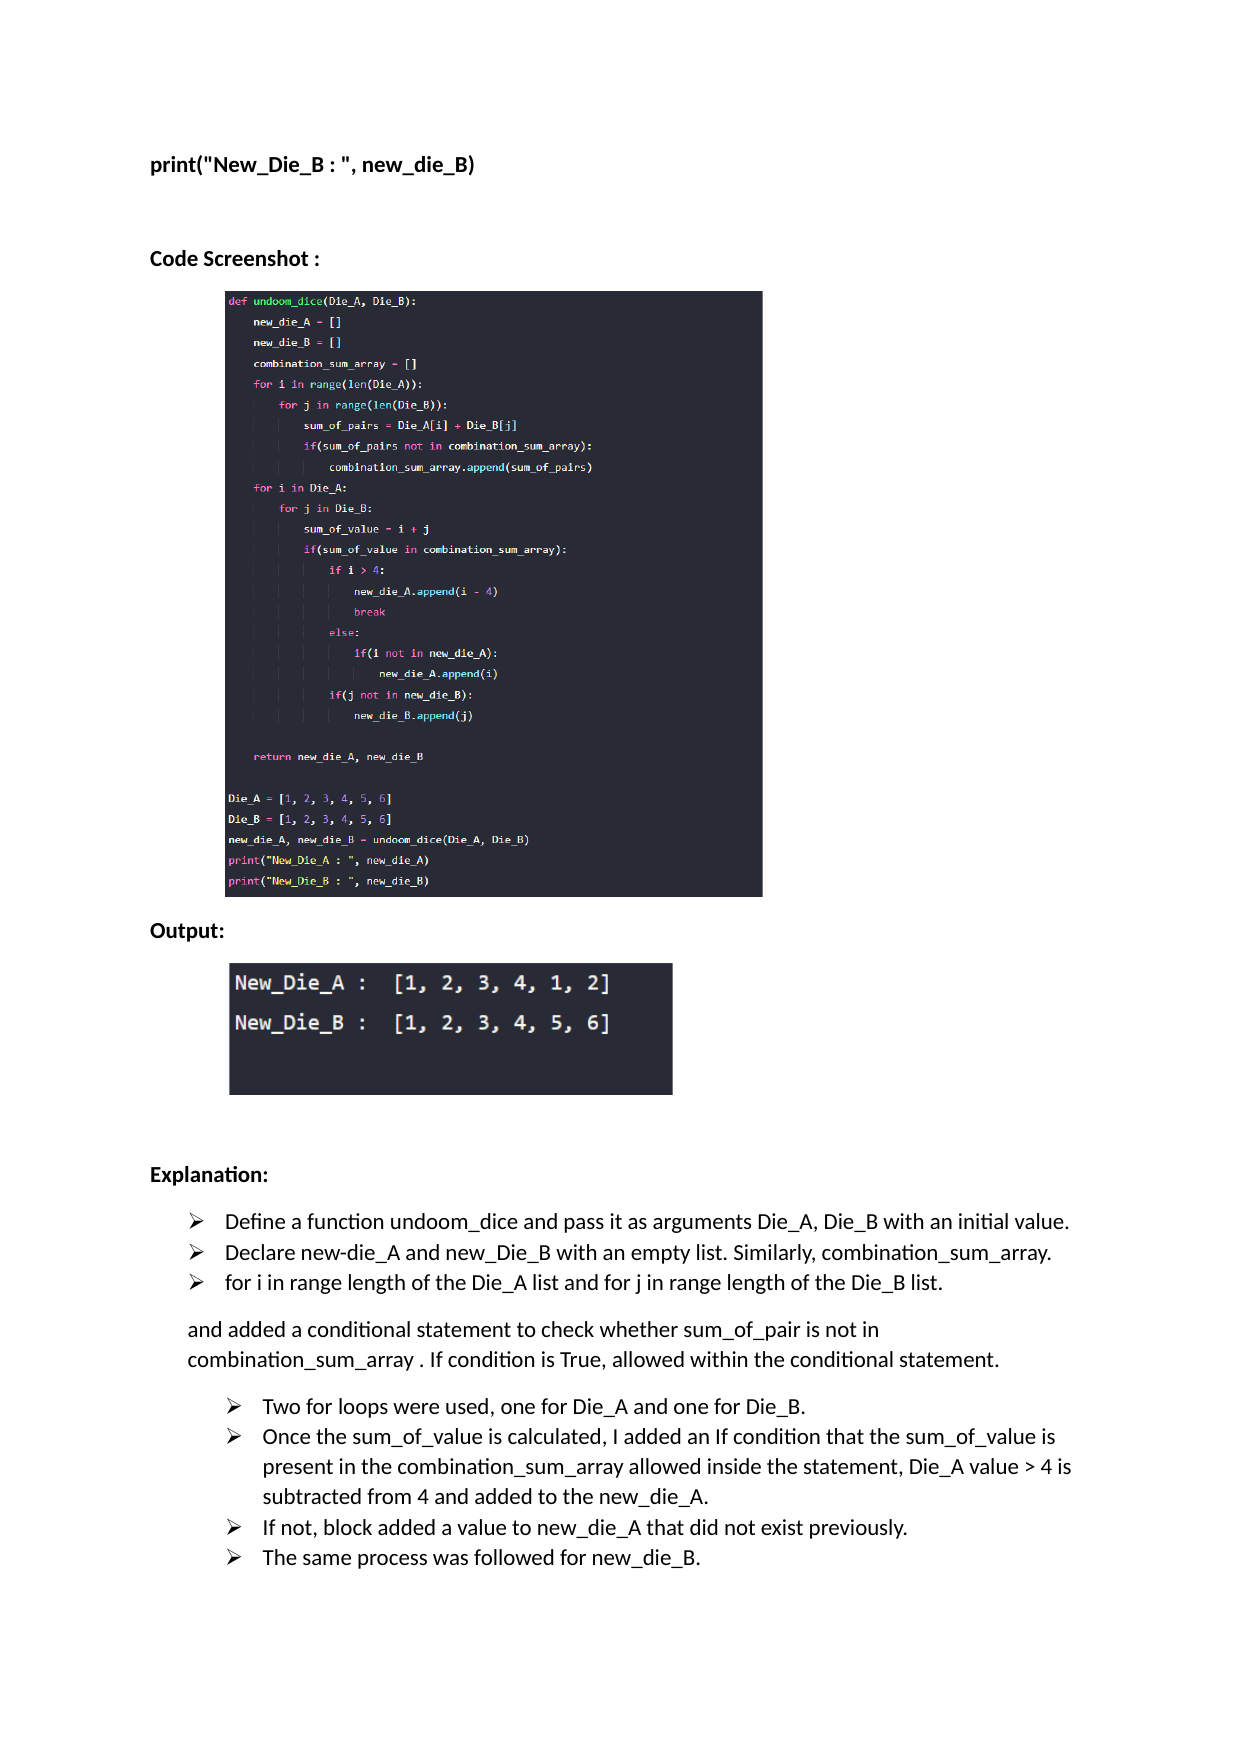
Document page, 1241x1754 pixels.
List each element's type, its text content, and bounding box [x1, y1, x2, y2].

list for i in range length of the Die_A list and for j in range length of the Die_B list. [187, 1268, 1090, 1296]
list Declare new-die_A and new_Die_B with an empty list. Similarly, combination_sum_array. [187, 1238, 1090, 1266]
picture [225, 962, 673, 1095]
picture [225, 290, 763, 897]
text Code Screenshot : [150, 244, 1090, 272]
list Once the sum_of_value is calculated, I added an If condition that the sum_of_value is present in the combination_sum_array allowed inside the statement, Die_A value > 4 is subtracted from 4 and added to the new_die_A. [225, 1422, 1090, 1511]
list Define a function undoom_dice and pass it as arguments Die_A, Die_B with an initial value. [187, 1207, 1090, 1236]
list If not, block added a value to new_die_A that did not exist previously. [225, 1513, 1090, 1541]
text Explanation: [150, 1161, 1090, 1189]
text print("New_Die_B : ", new_die_B) [150, 150, 1090, 178]
list The same process was followed for new_die_B. [225, 1543, 1090, 1571]
list Two for loops were used, one for Die_A and one for Die_B. [225, 1392, 1090, 1420]
text Output: [150, 916, 1090, 944]
text and added a conditional statement to check whether sum_of_pair is not in combination_sum_array . If condition is True, allowed within the conditional statement. [187, 1315, 1090, 1373]
